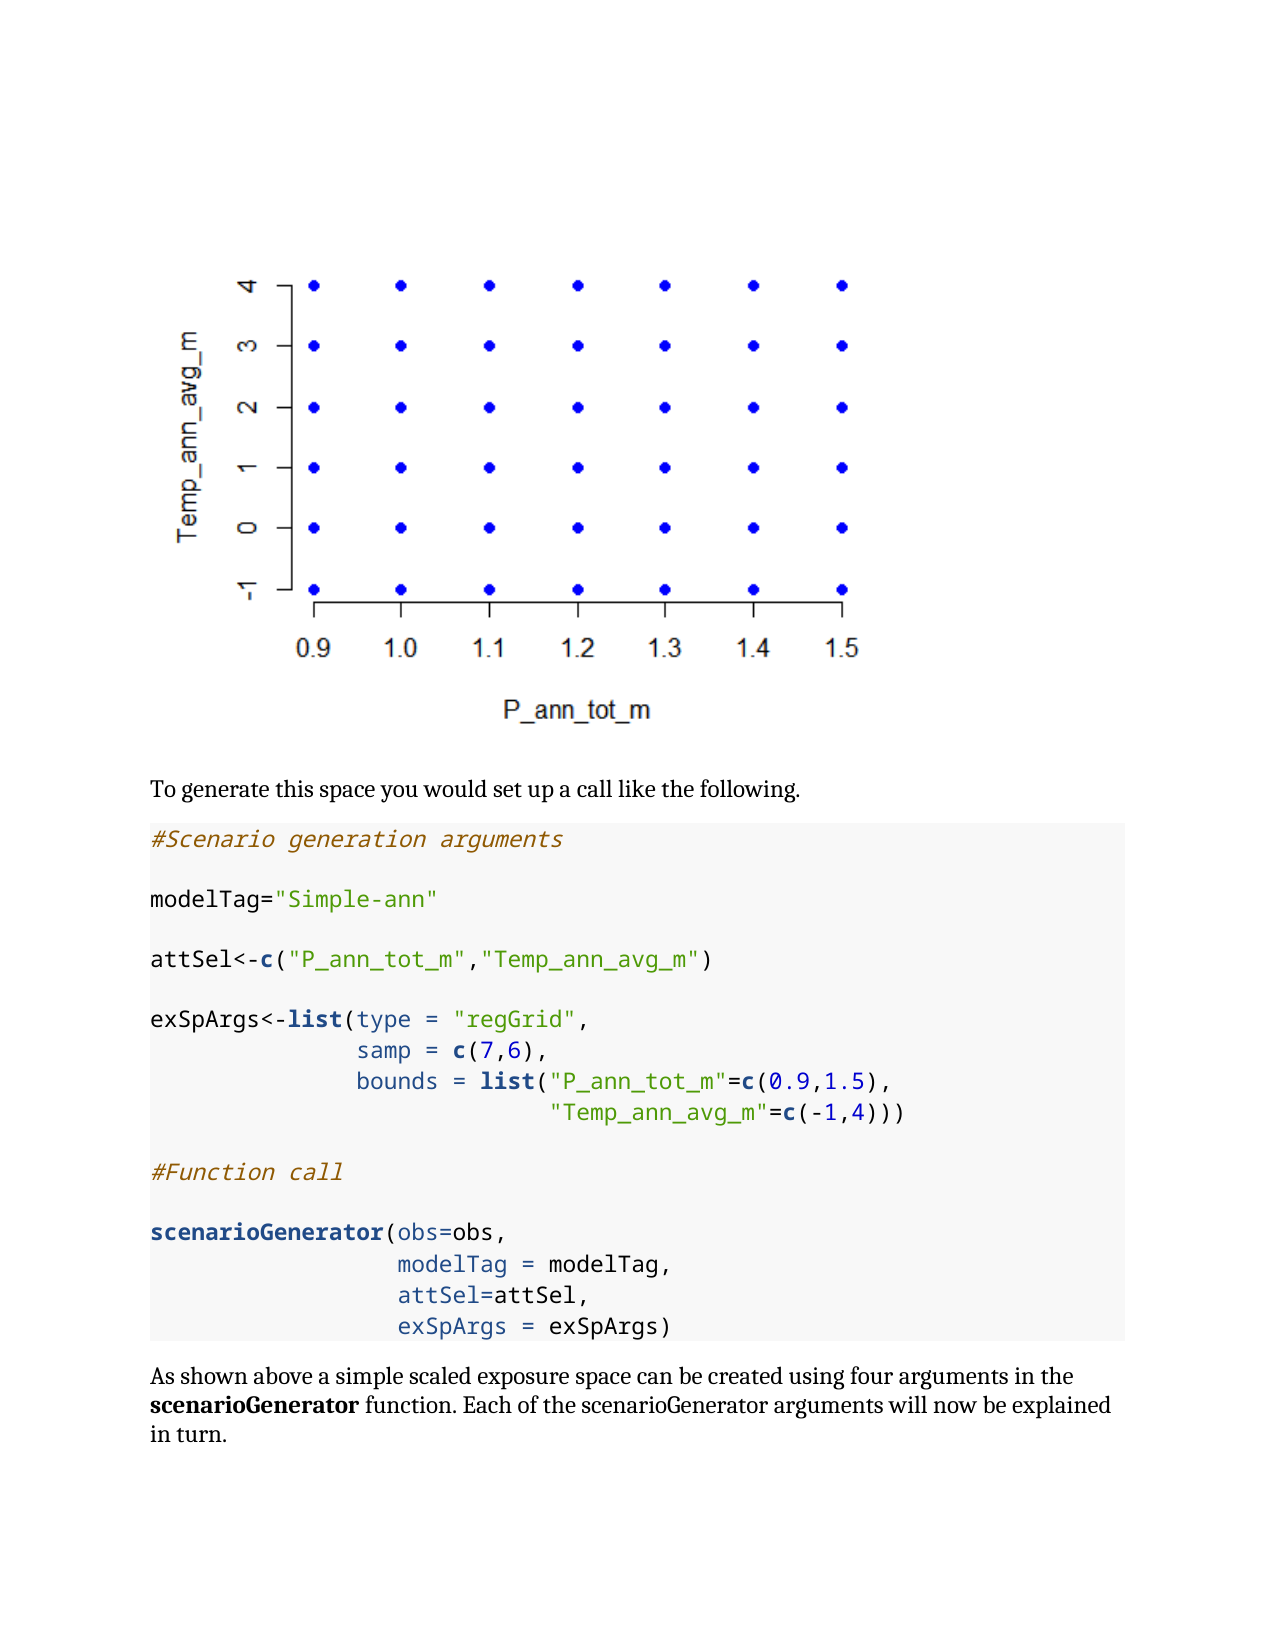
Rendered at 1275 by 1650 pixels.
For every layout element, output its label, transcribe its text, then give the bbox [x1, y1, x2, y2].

picture [168, 150, 927, 757]
text As shown above a simple scaled exposure space can be created using four arguments in the scenarioGenerator function. Each of the scenarioGenerator arguments will now be explained in turn. [150, 1362, 1125, 1448]
text To generate this space you would set up a call like the following. [150, 775, 1125, 804]
text #Scenario generation arguments modelTag="Simple-ann" attSel<-c("P_ann_tot_m","Temp_ann_avg_m") exSpArgs<-list(type = "regGrid", samp = c(7,6), bounds = list("P_ann_tot_m"=c(0.9,1.5), "Temp_ann_avg_m"=c(-1,4))) #Function call scenarioGenerator(obs=obs, modelTag = modelTag, attSel=attSel, exSpArgs = exSpArgs) [150, 823, 1125, 1341]
